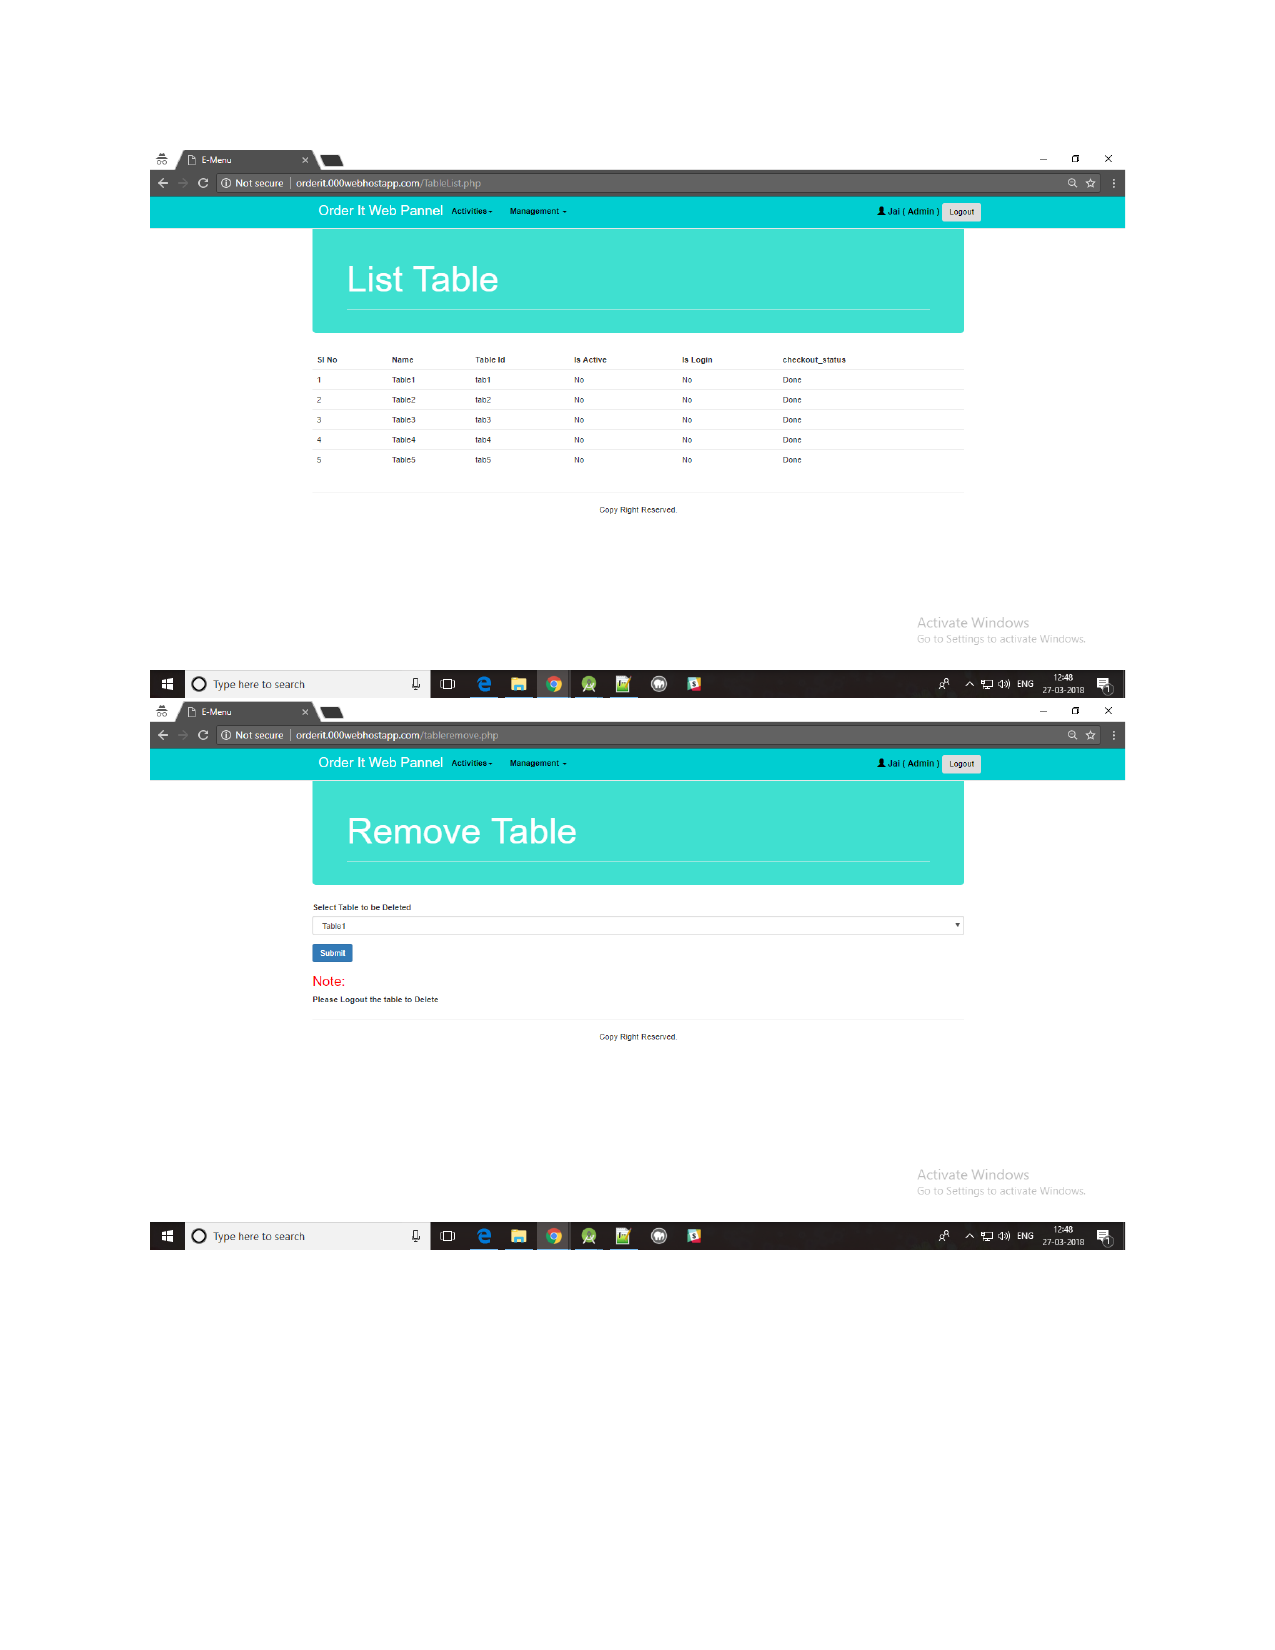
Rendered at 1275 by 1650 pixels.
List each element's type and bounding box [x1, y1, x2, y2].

picture [150, 701, 1125, 1250]
picture [150, 150, 1125, 698]
